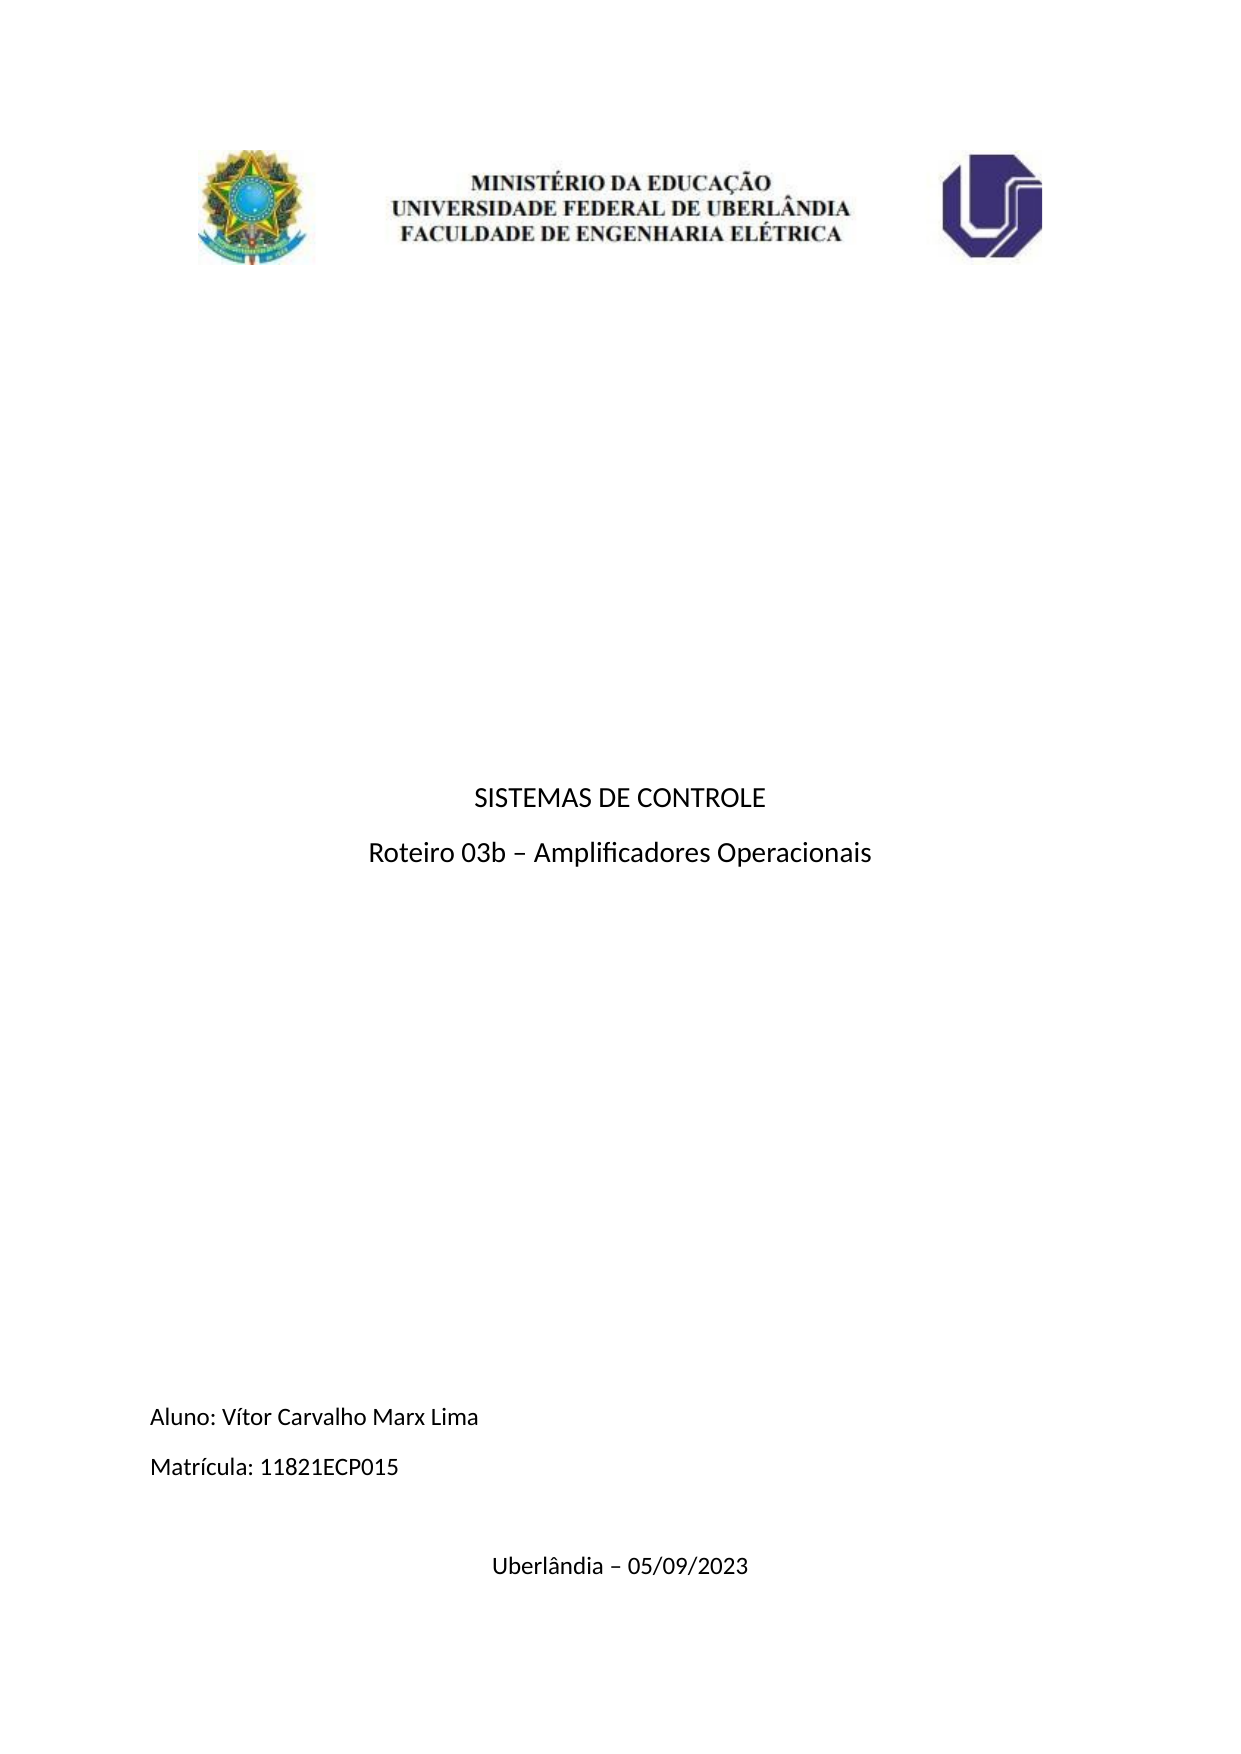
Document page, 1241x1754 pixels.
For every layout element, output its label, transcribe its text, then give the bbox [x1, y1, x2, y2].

text Uberlândia – 05/09/2023 [150, 1550, 1090, 1581]
text Roteiro 03b – Amplificadores Operacionais [150, 834, 1090, 869]
picture [198, 150, 1043, 265]
text Aluno: Vítor Carvalho Marx Lima [150, 1401, 1090, 1432]
text Matrícula: 11821ECP015 [150, 1451, 1090, 1482]
text SISTEMAS DE CONTROLE [150, 779, 1090, 814]
